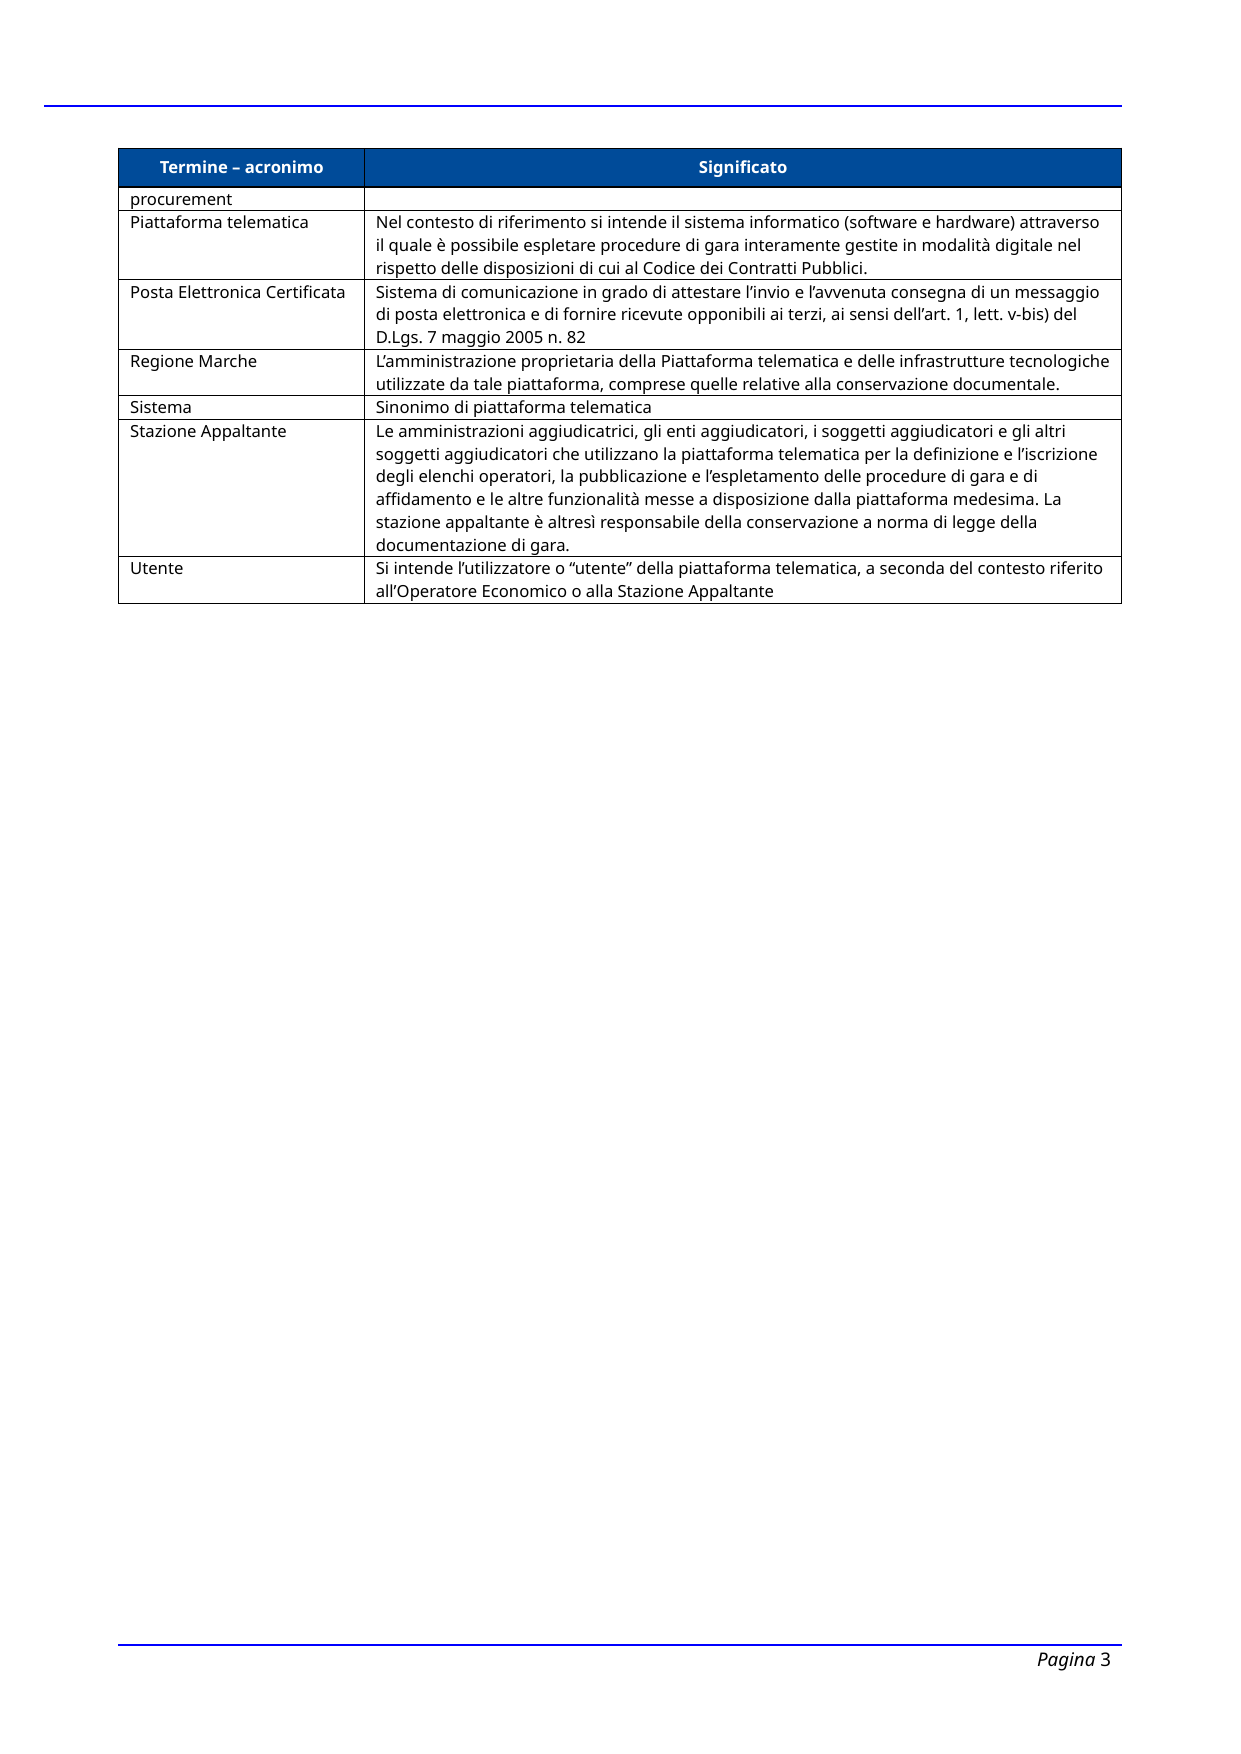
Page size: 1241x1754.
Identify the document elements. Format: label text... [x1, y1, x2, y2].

table_cell Utente [119, 557, 364, 602]
table_cell Stazione Appaltante [119, 420, 364, 556]
table_cell Regione Marche [119, 350, 364, 395]
table_cell Sistema [119, 396, 364, 419]
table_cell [365, 188, 1121, 210]
table_cell Le amministrazioni aggiudicatrici, gli enti aggiudicatori, i soggetti aggiudicatori e gli altri soggetti aggiudicatori che utilizzano la piattaforma telematica per la definizione e l’iscrizione degli elenchi operatori, la pubblicazione e l’espletamento delle procedure di gara e di affidamento e le altre funzionalità messe a disposizione dalla piattaforma medesima. La stazione appaltante è altresì responsabile della conservazione a norma di legge della documentazione di gara. [365, 420, 1121, 556]
table_cell Posta Elettronica Certificata [119, 280, 364, 348]
table_cell Piattaforma di e-procurement [119, 188, 364, 210]
table_cell L’amministrazione proprietaria della Piattaforma telematica e delle infrastrutture tecnologiche utilizzate da tale piattaforma, comprese quelle relative alla conservazione documentale. [365, 350, 1121, 395]
table_header Significato [365, 149, 1121, 186]
table_cell Si intende l’utilizzatore o “utente” della piattaforma telematica, a seconda del contesto riferito all’Operatore Economico o alla Stazione Appaltante [365, 557, 1121, 602]
table_cell Sistema di comunicazione in grado di attestare l’invio e l’avvenuta consegna di un messaggio di posta elettronica e di fornire ricevute opponibili ai terzi, ai sensi dell’art. 1, lett. v-bis) del D.Lgs. 7 maggio 2005 n. 82 [365, 280, 1121, 348]
table_cell Piattaforma telematica [119, 211, 364, 279]
table_cell Nel contesto di riferimento si intende il sistema informatico (software e hardware) attraverso il quale è possibile espletare procedure di gara interamente gestite in modalità digitale nel rispetto delle disposizioni di cui al Codice dei Contratti Pubblici. [365, 211, 1121, 279]
table_cell Sinonimo di piattaforma telematica [365, 396, 1121, 419]
table_header Termine – acronimo [119, 149, 364, 186]
